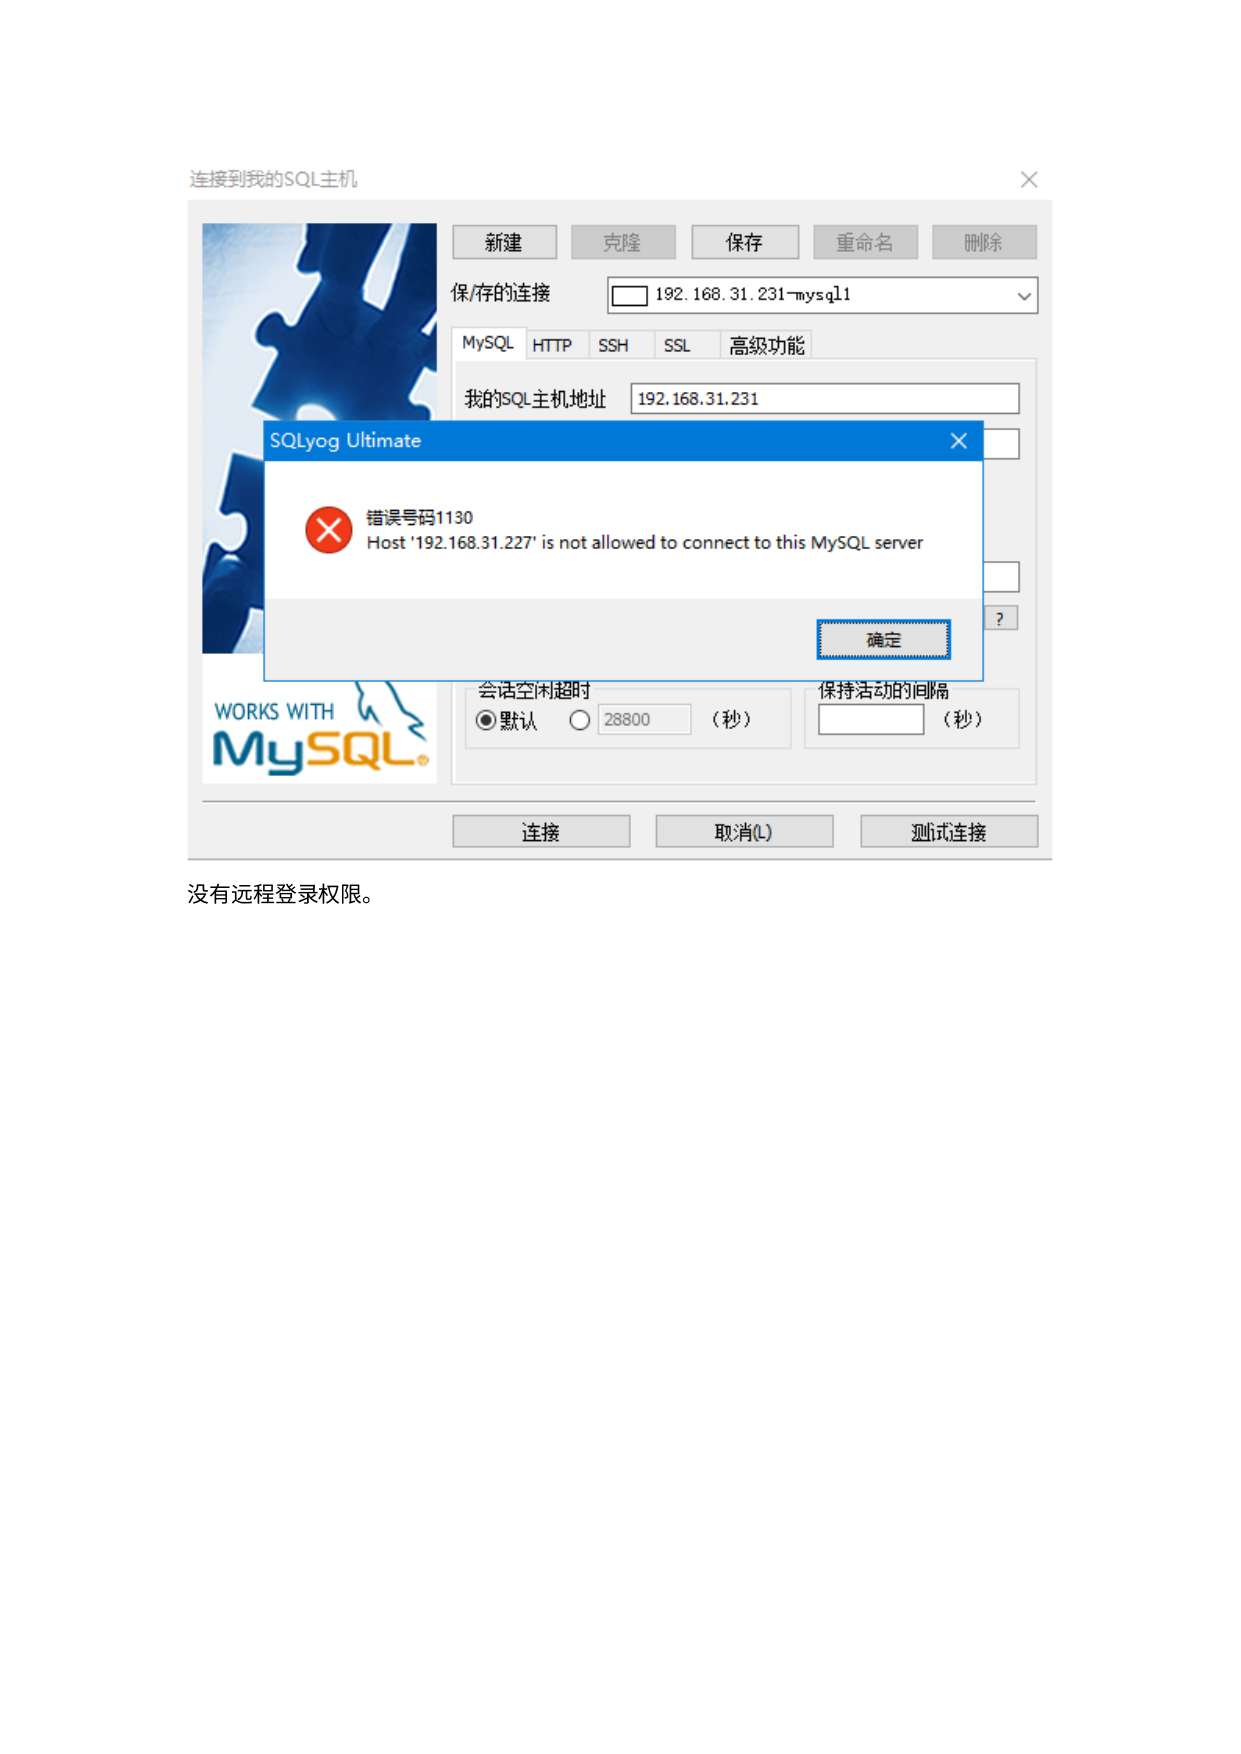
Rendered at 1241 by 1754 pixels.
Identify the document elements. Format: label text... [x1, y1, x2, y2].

text 没有远程登录权限。 [187, 877, 1053, 909]
picture [187, 162, 1053, 862]
